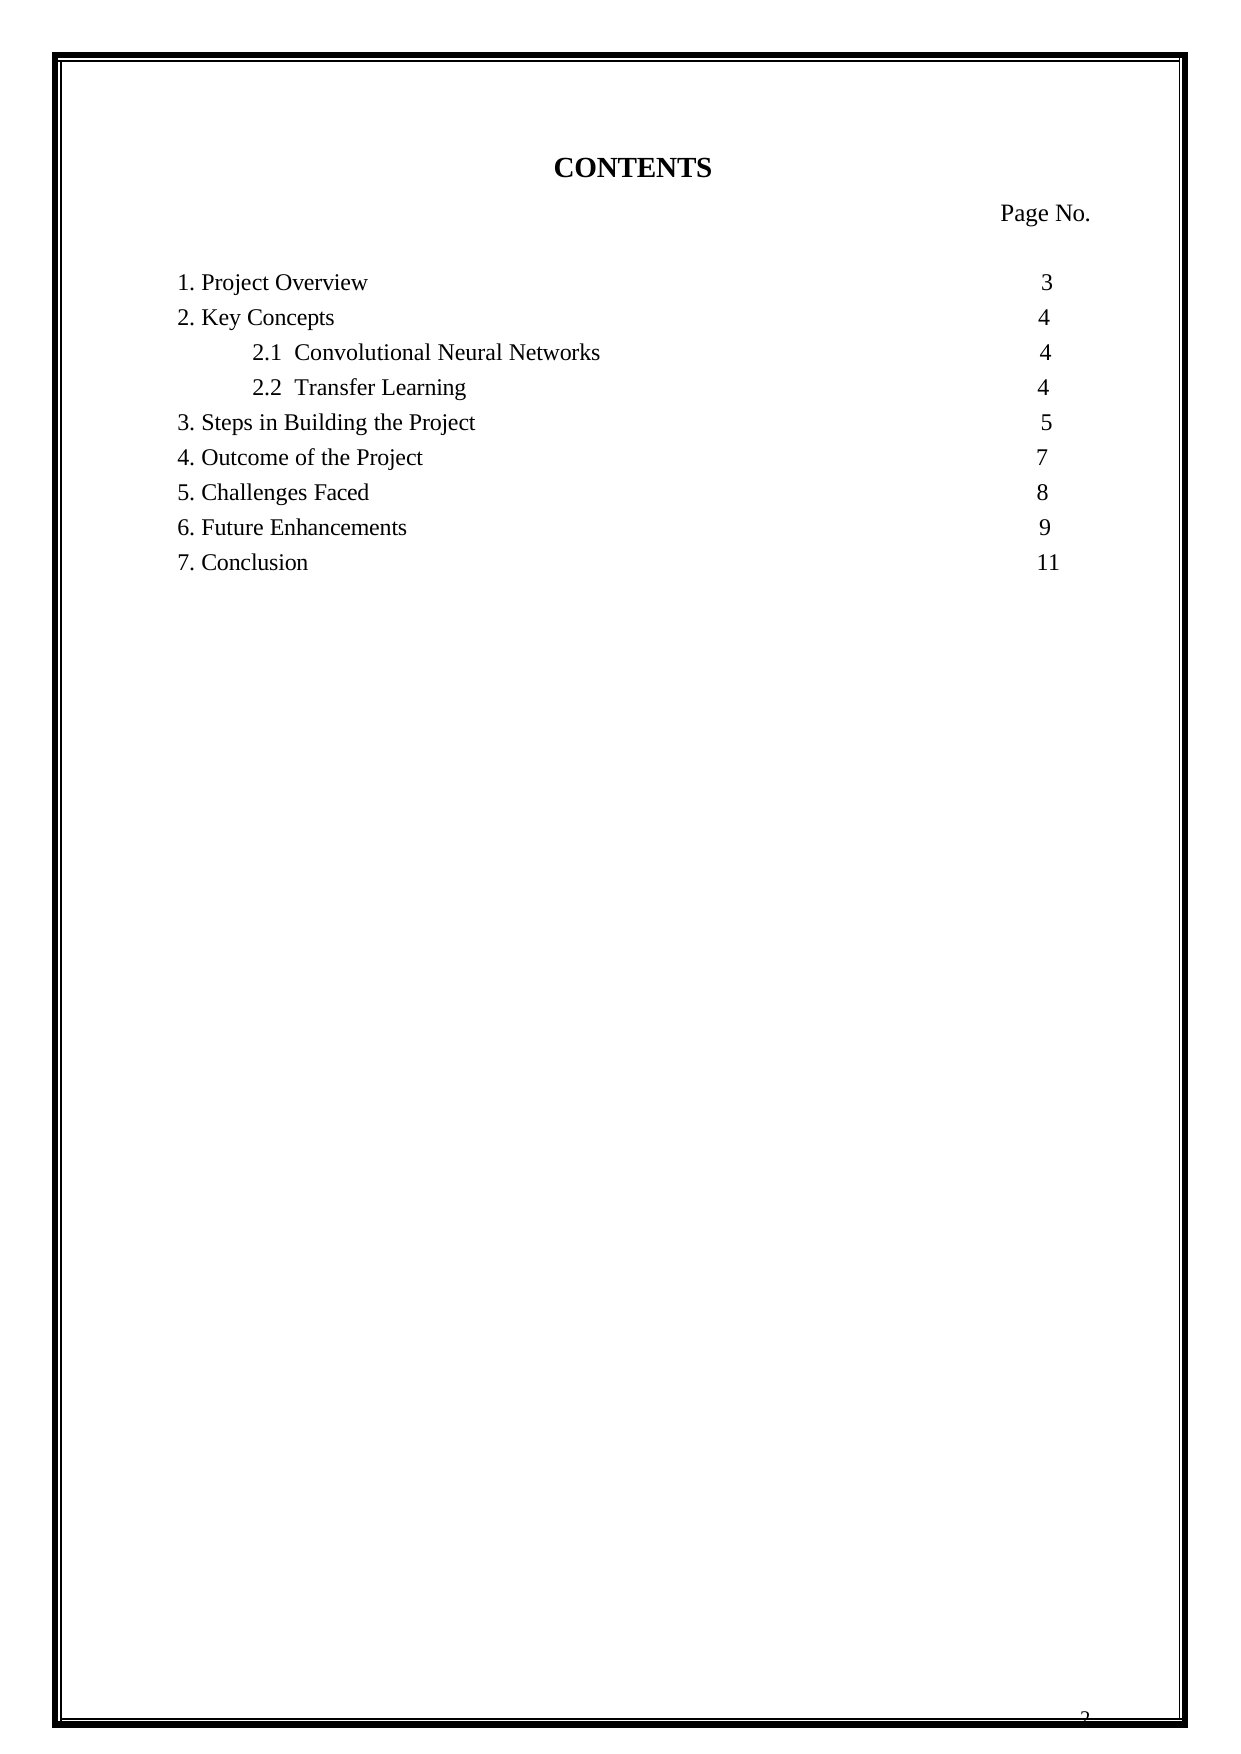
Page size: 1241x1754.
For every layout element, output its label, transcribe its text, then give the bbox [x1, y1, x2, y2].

text Page No. [162, 198, 1091, 226]
